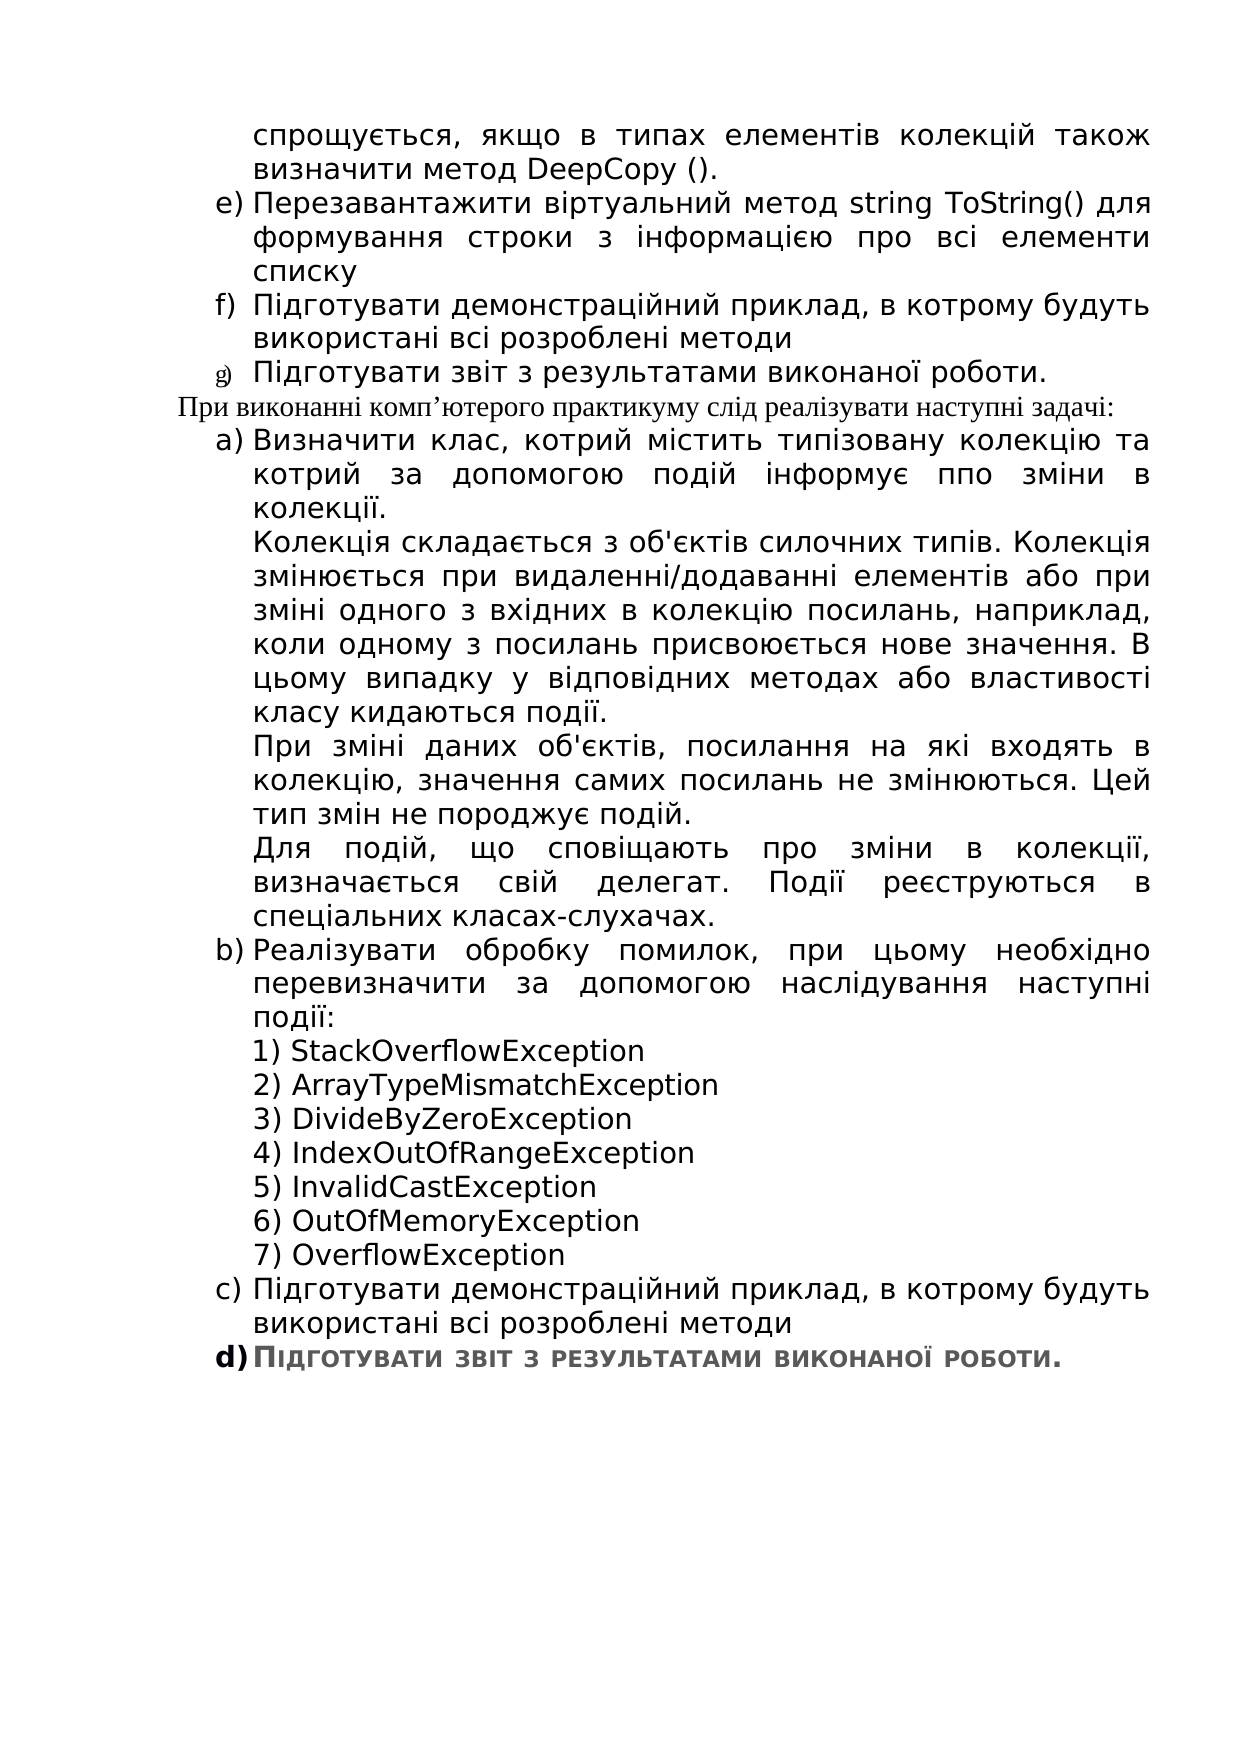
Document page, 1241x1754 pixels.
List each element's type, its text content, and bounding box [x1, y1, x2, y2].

text Для подій, що сповіщають про зміни в колекції, визначається свій делегат. Події реєструються в спеціальних класах-слухачах. [252, 831, 1152, 933]
list IndexOutOfRangeException [252, 1137, 1163, 1171]
text спрощується, якщо в типах елементів колекцій також визначити метод DeepCopy (). [252, 118, 1152, 186]
list ArrayTypeMismatchException [252, 1069, 1163, 1103]
list Перезавантажити віртуальний метод string ToString() для формування строки з інформацією про всі елементи списку [215, 186, 1152, 288]
list Визначити клас, котрий містить типізовану колекцію та котрий за допомогою подій інформує ппо зміни в колекції. [215, 423, 1152, 525]
list InvalidCastException [252, 1171, 1163, 1204]
list Підготувати демонстраційний приклад, в котрому будуть використані всі розроблені методи [215, 288, 1151, 356]
list Реалізувати обробку помилок, при цьому необхідно перевизначити за допомогою наслідування наступні події: [215, 933, 1152, 1035]
text При виконанні комп’ютерого практикуму слід реалізувати наступні задачі: [177, 390, 1163, 423]
list Підготувати звіт з результатами виконаної роботи. [215, 356, 1163, 390]
list Підготувати демонстраційний приклад, в котрому будуть використані всі розроблені методи [215, 1272, 1151, 1340]
list ПІДГОТУВАТИ ЗВІТ З РЕЗУЛЬТАТАМИ ВИКОНАНОЇ РОБОТИ. [215, 1340, 1163, 1374]
list OverflowException [252, 1238, 1163, 1272]
list StackOverflowException [251, 1035, 1163, 1069]
text Колекція складається з об'єктів силочних типів. Колекція змінюється при видаленні/додаванні елементів або при зміні одного з вхідних в колекцію посилань, наприклад, коли одному з посилань присвоюється нове значення. В цьому випадку у відповідних методах або властивості класу кидаються події. [252, 525, 1152, 729]
text При зміні даних об'єктів, посилання на які входять в колекцію, значення самих посилань не змінюються. Цей тип змін не породжує подій. [252, 729, 1152, 831]
list DivideByZeroException [252, 1103, 1163, 1137]
list OutOfMemoryException [252, 1204, 1163, 1238]
